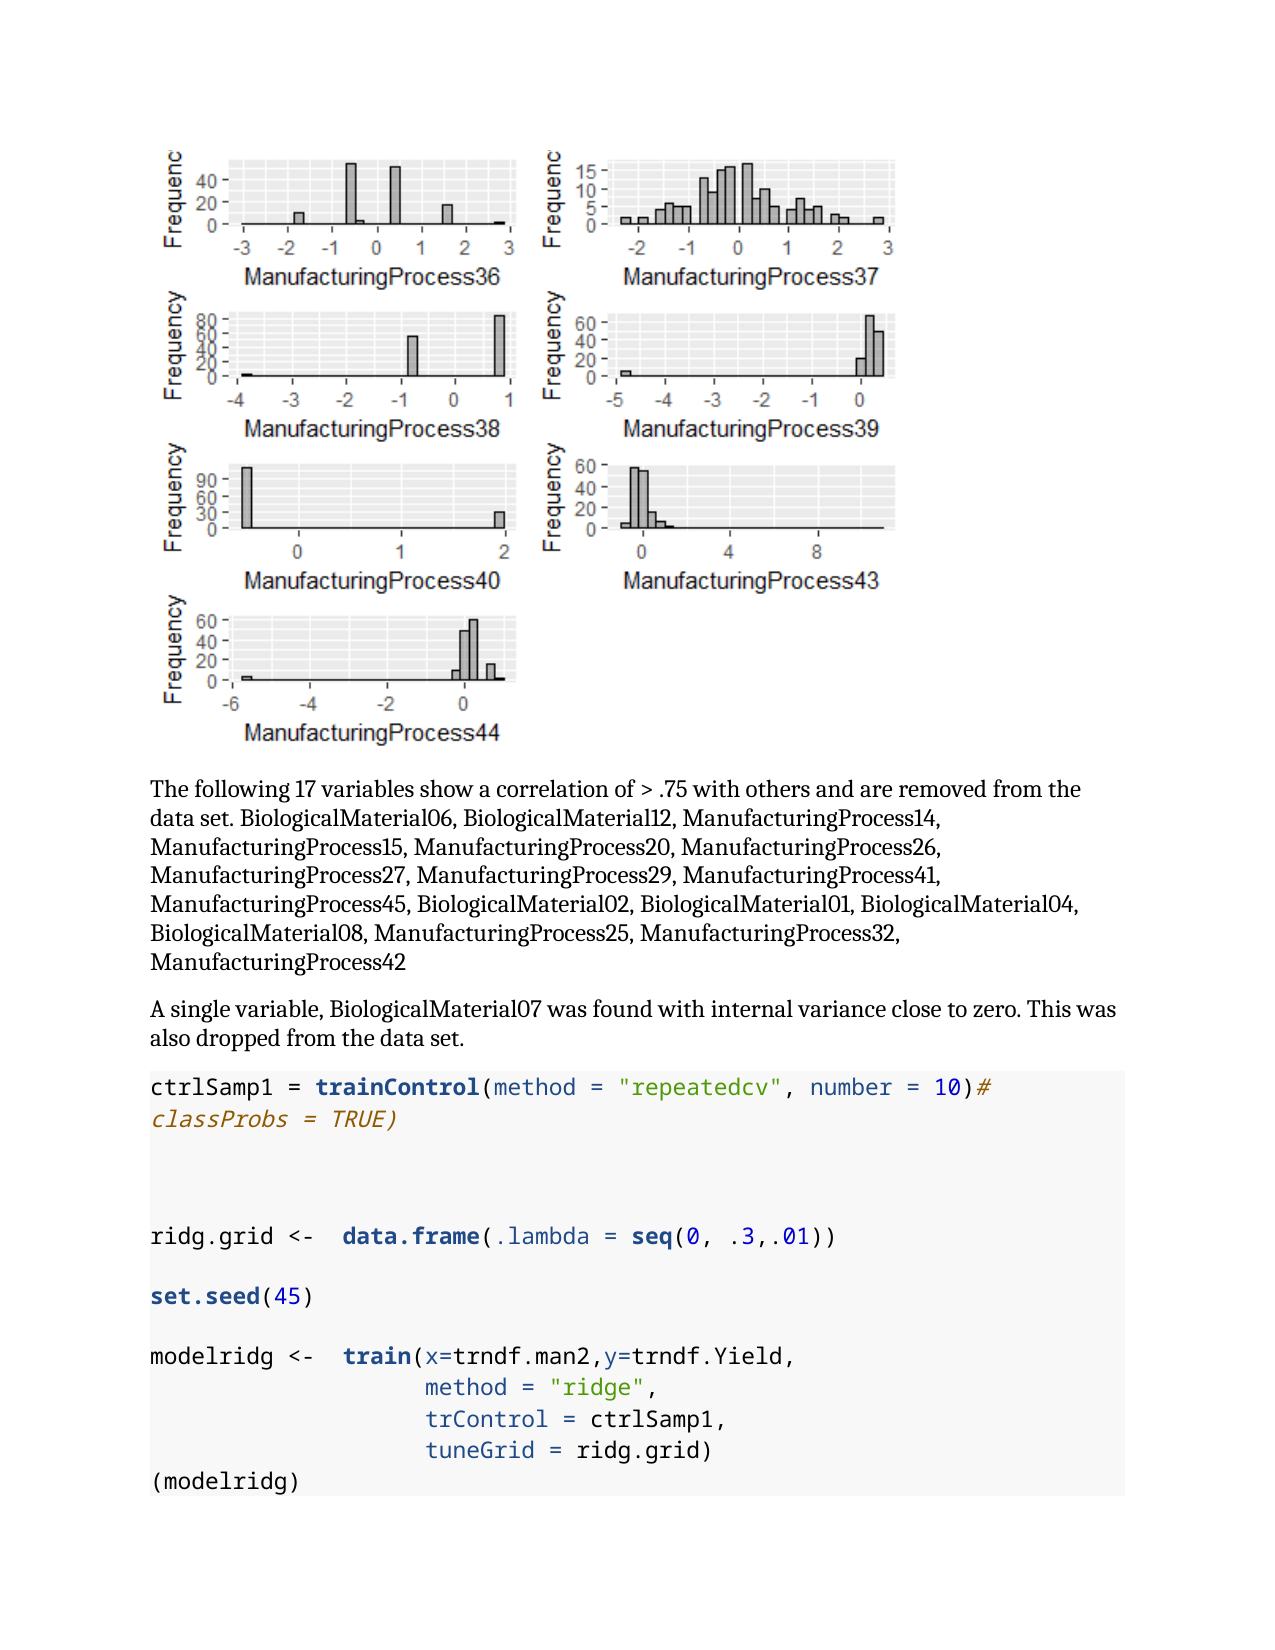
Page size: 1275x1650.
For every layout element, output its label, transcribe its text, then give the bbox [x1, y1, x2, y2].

picture [150, 150, 908, 757]
text A single variable, BiologicalMaterial07 was found with internal variance close to zero. This was also dropped from the data set. [150, 995, 1125, 1053]
text The following 17 variables show a correlation of > .75 with others and are removed from the data set. BiologicalMaterial06, BiologicalMaterial12, ManufacturingProcess14, ManufacturingProcess15, ManufacturingProcess20, ManufacturingProcess26, ManufacturingProcess27, ManufacturingProcess29, ManufacturingProcess41, ManufacturingProcess45, BiologicalMaterial02, BiologicalMaterial01, BiologicalMaterial04, BiologicalMaterial08, ManufacturingProcess25, ManufacturingProcess32, ManufacturingProcess42 [150, 775, 1125, 976]
text ctrlSamp1 = trainControl(method = "repeatedcv", number = 10)# classProbs = TRUE) ridg.grid <- data.frame(.lambda = seq(0, .3,.01)) set.seed(45) modelridg <- train(x=trndf.man2,y=trndf.Yield, method = "ridge", trControl = ctrlSamp1, tuneGrid = ridg.grid) (modelridg) [150, 1071, 1125, 1496]
